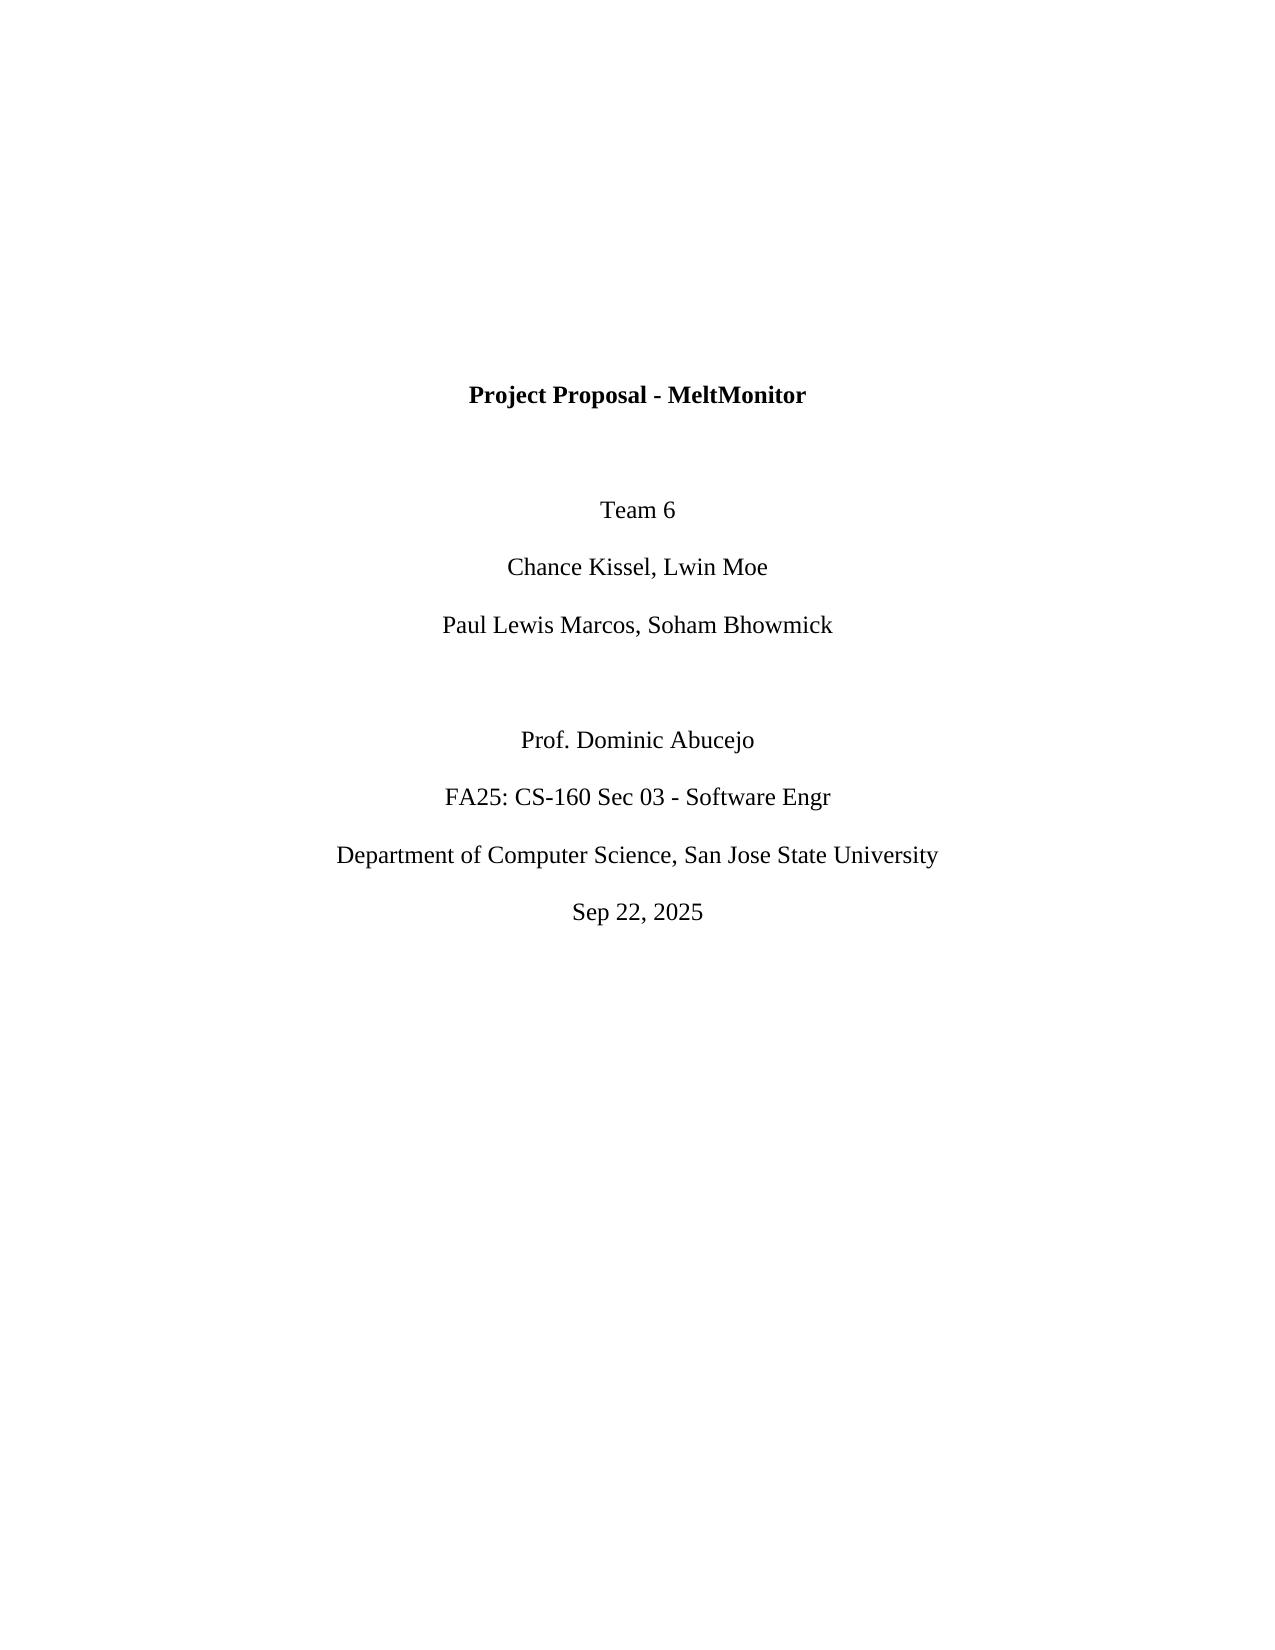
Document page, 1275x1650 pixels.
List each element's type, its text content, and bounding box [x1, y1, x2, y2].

text Prof. Dominic Abucejo [150, 725, 1125, 754]
text FA25: CS-160 Sec 03 - Software Engr [150, 782, 1125, 811]
text Department of Computer Science, San Jose State University [150, 840, 1125, 869]
text Team 6 [150, 495, 1125, 524]
text Sep 22, 2025 [150, 897, 1125, 926]
text Project Proposal - MeltMonitor [150, 380, 1125, 409]
text Paul Lewis Marcos, Soham Bhowmick [150, 610, 1125, 639]
text Chance Kissel, Lwin Moe [150, 552, 1125, 581]
